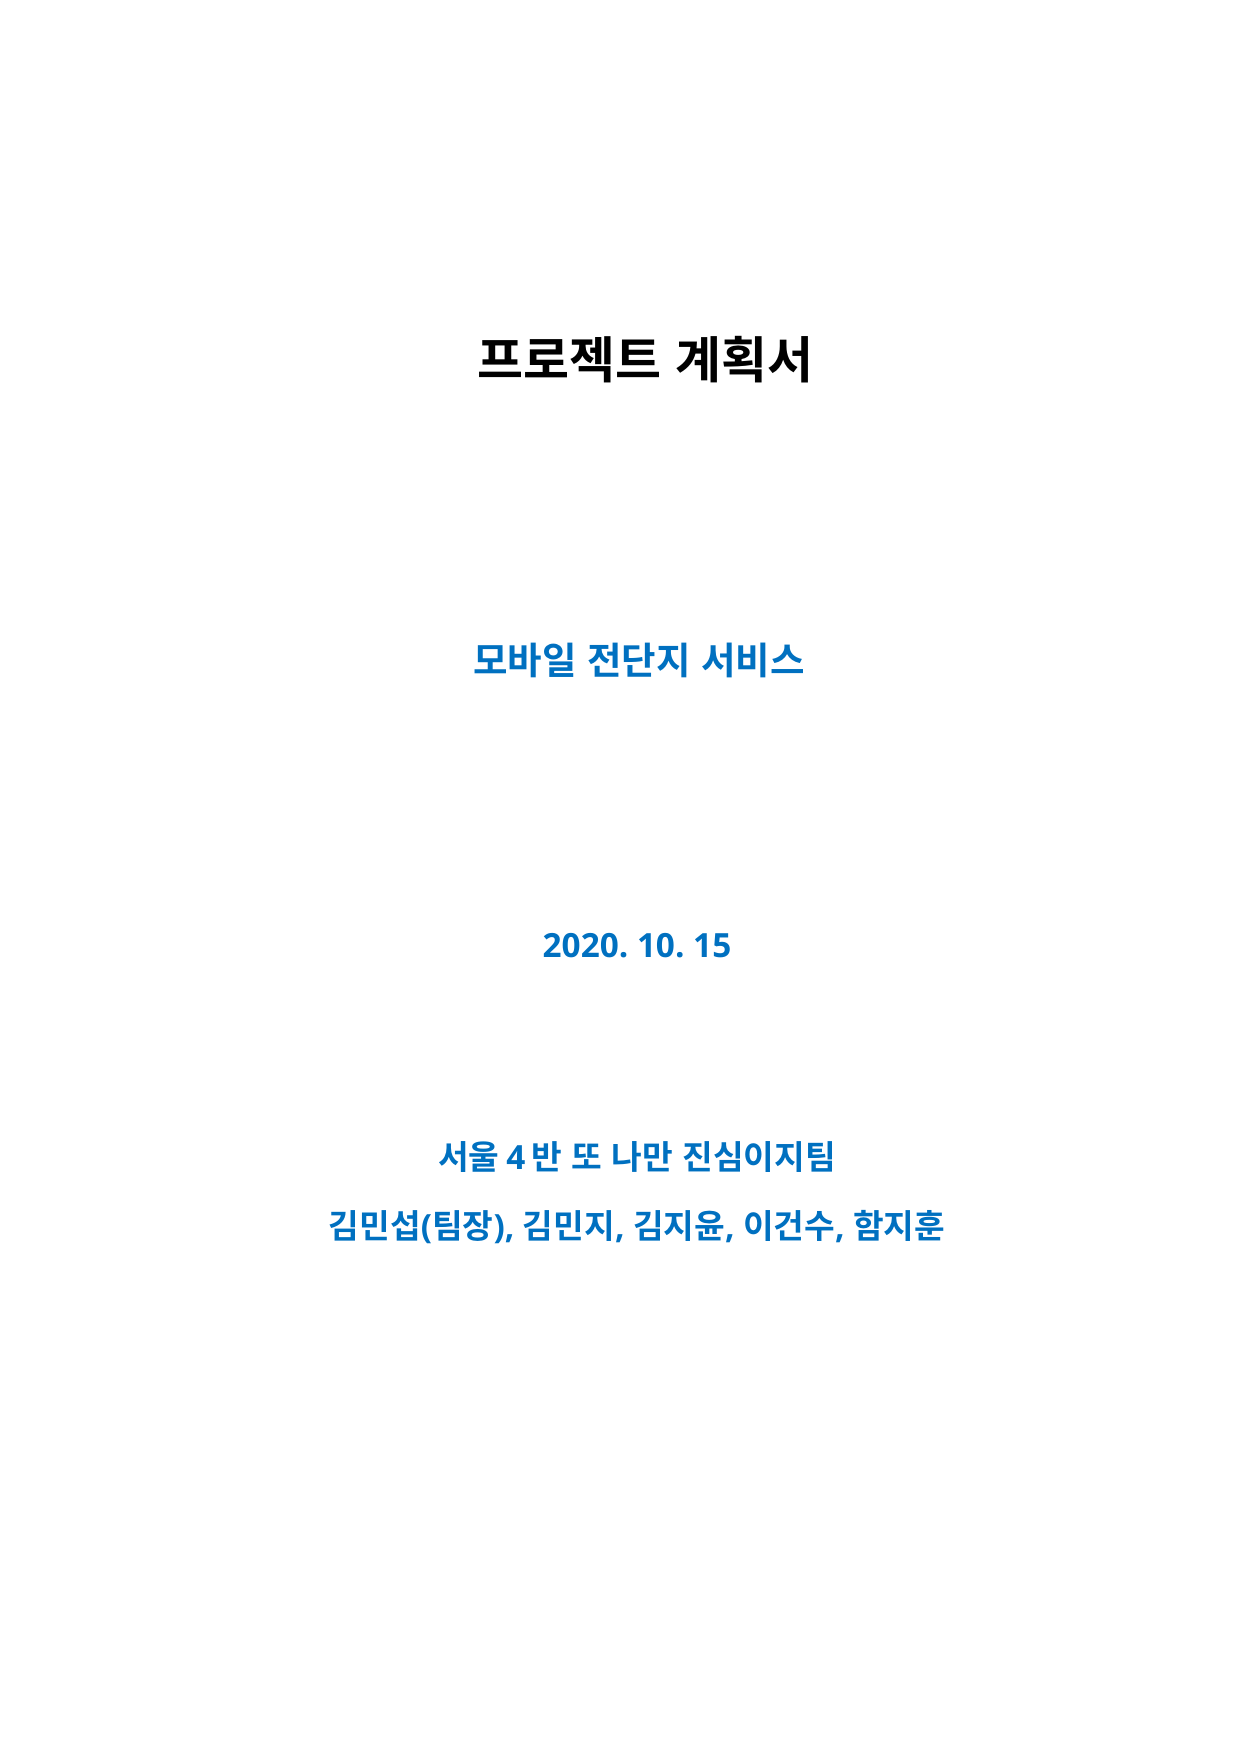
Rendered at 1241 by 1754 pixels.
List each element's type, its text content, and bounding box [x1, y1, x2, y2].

text 서울4반 또 나만 진심이지팀 [150, 1131, 1090, 1179]
text 프로젝트 계획서 [150, 321, 1090, 393]
text 모바일 전단지 서비스 [150, 631, 1090, 685]
text 김민섭(팀장), 김민지, 김지윤, 이건수, 함지훈 [150, 1199, 1090, 1248]
text 2020. 10. 15 [150, 921, 1090, 967]
